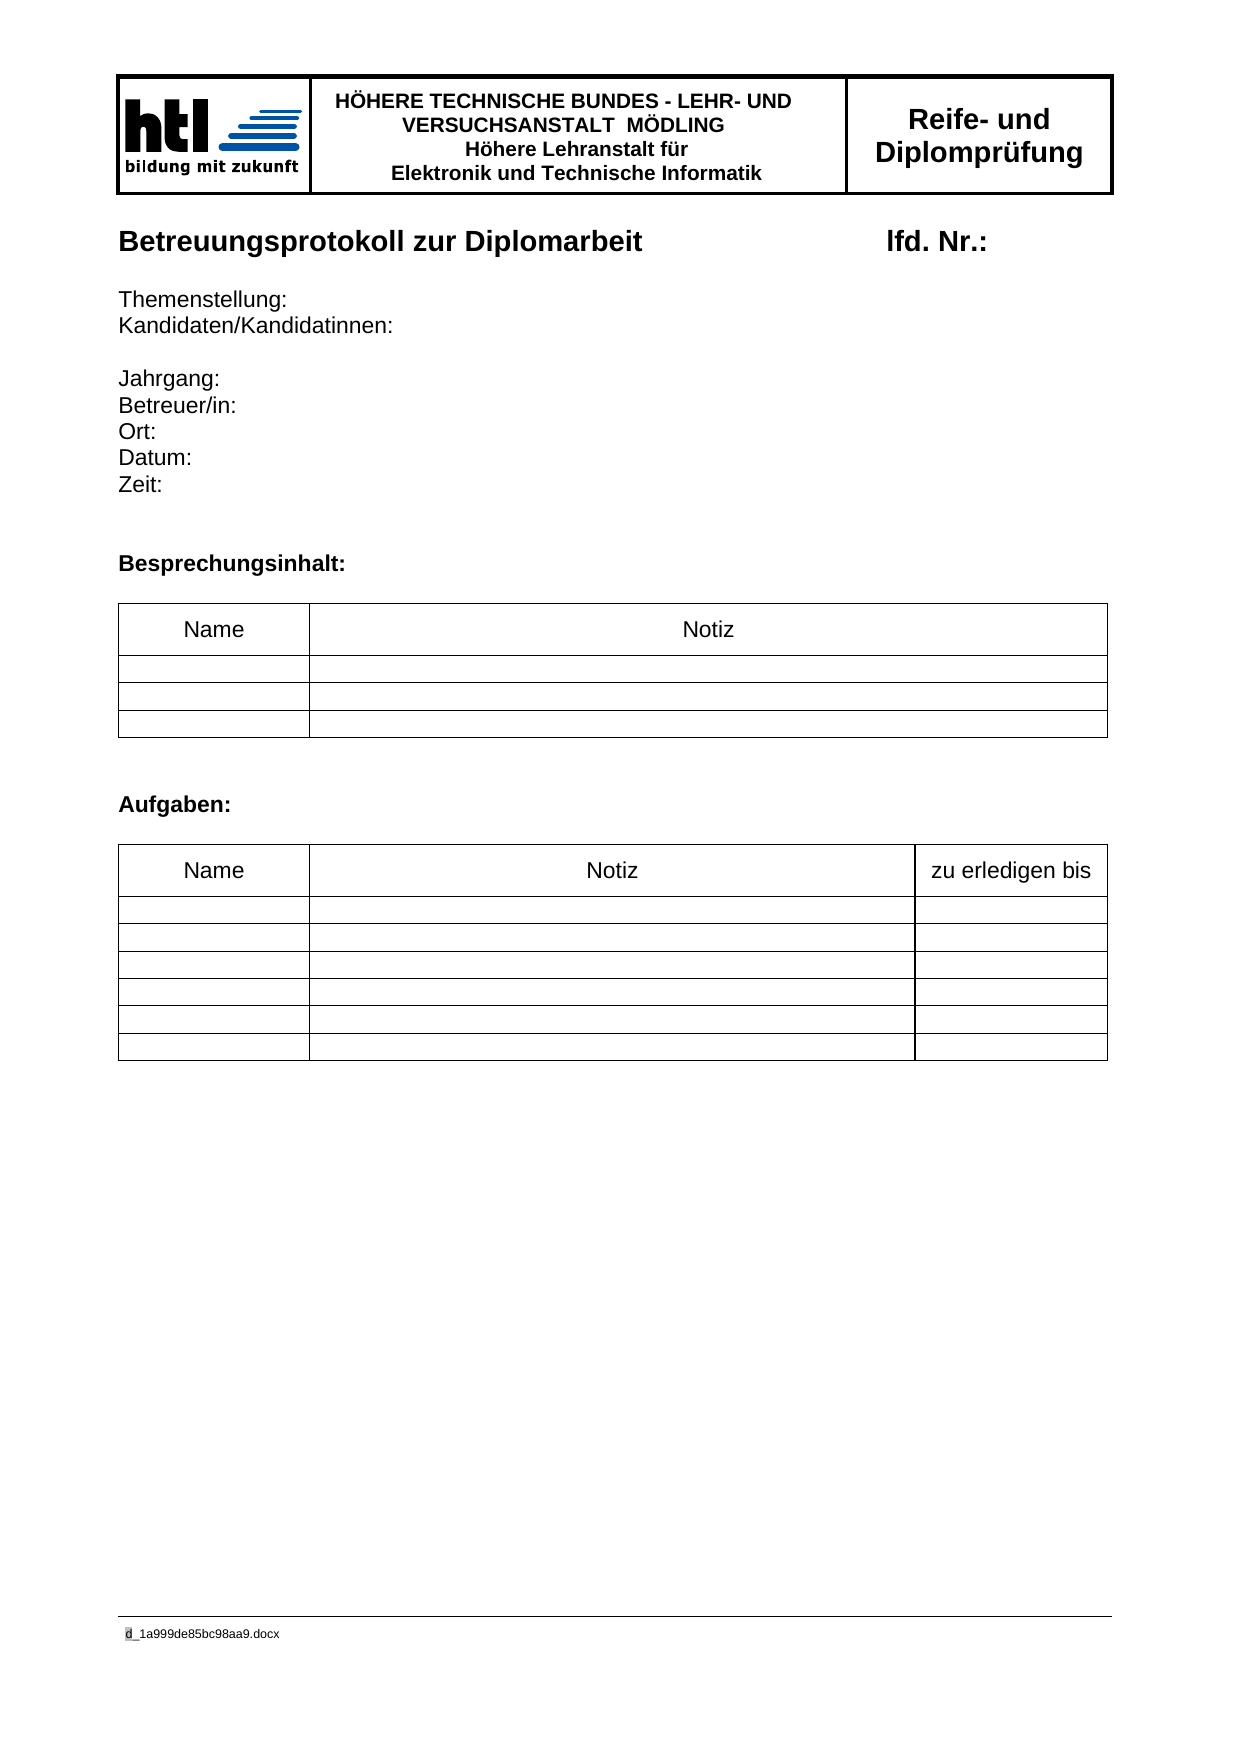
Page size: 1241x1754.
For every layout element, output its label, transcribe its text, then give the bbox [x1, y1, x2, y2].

table_cell [119, 924, 309, 951]
table_cell [310, 1034, 914, 1060]
text Kandidaten/Kandidatinnen: [118, 312, 1122, 339]
table_cell [119, 1006, 309, 1033]
text Betreuungsprotokoll zur Diplomarbeit lfd. Nr.: [118, 224, 1122, 257]
table_cell [310, 897, 914, 923]
table_cell [119, 897, 309, 923]
text Themenstellung: [118, 286, 1122, 312]
table_cell [916, 979, 1107, 1005]
table_cell [310, 711, 1107, 737]
text Betreuer/in: [118, 392, 1122, 418]
table_cell [119, 711, 309, 737]
table_cell [119, 656, 309, 682]
table_header Name [119, 845, 309, 896]
text Aufgaben: [118, 791, 1122, 817]
table_cell [119, 1034, 309, 1060]
table_cell [916, 897, 1107, 923]
table_cell [119, 683, 309, 709]
table_cell [310, 979, 914, 1005]
table_cell [310, 1006, 914, 1033]
text Datum: [118, 444, 1122, 471]
text Ort: [118, 418, 1122, 444]
text Jahrgang: [118, 365, 1122, 392]
table_header Notiz [310, 845, 914, 896]
table_cell [119, 979, 309, 1005]
text Besprechungsinhalt: [118, 550, 1122, 576]
table_header Notiz [310, 604, 1107, 655]
table_cell [119, 952, 309, 978]
table_cell [916, 924, 1107, 951]
text Zeit: [118, 471, 1122, 497]
table_cell [310, 656, 1107, 682]
table_cell [916, 952, 1107, 978]
table_cell [916, 1034, 1107, 1060]
table_cell [310, 952, 914, 978]
table_cell [916, 1006, 1107, 1033]
table_cell [310, 924, 914, 951]
table_header zu erledigen bis [916, 845, 1107, 896]
table_cell [310, 683, 1107, 709]
table_header Name [119, 604, 309, 655]
